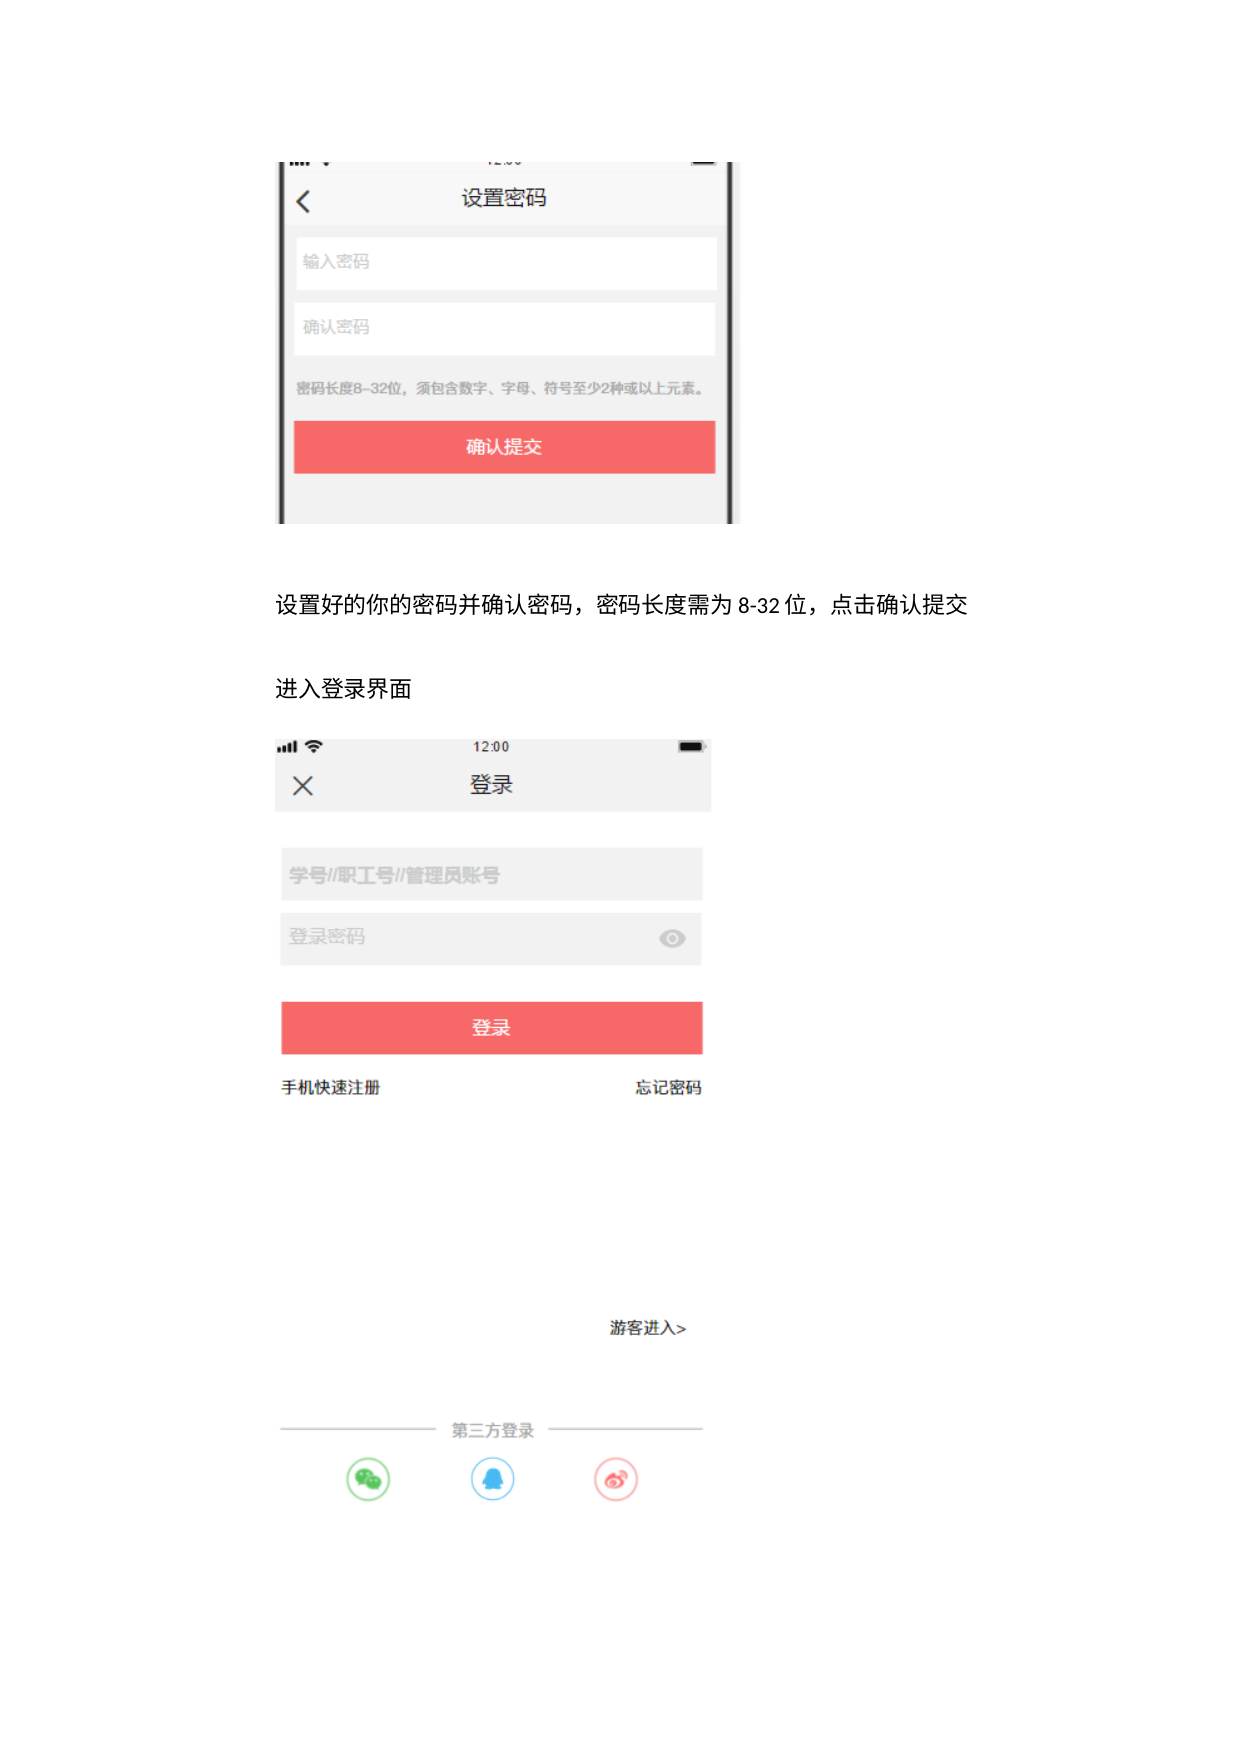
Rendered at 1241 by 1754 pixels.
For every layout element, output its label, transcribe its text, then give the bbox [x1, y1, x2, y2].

picture [275, 739, 712, 1514]
text 进入登录界面 [231, 655, 1053, 720]
picture [275, 162, 745, 524]
text 设置好的你的密码并确认密码，密码长度需为8-32位，点击确认提交 [231, 571, 1053, 636]
